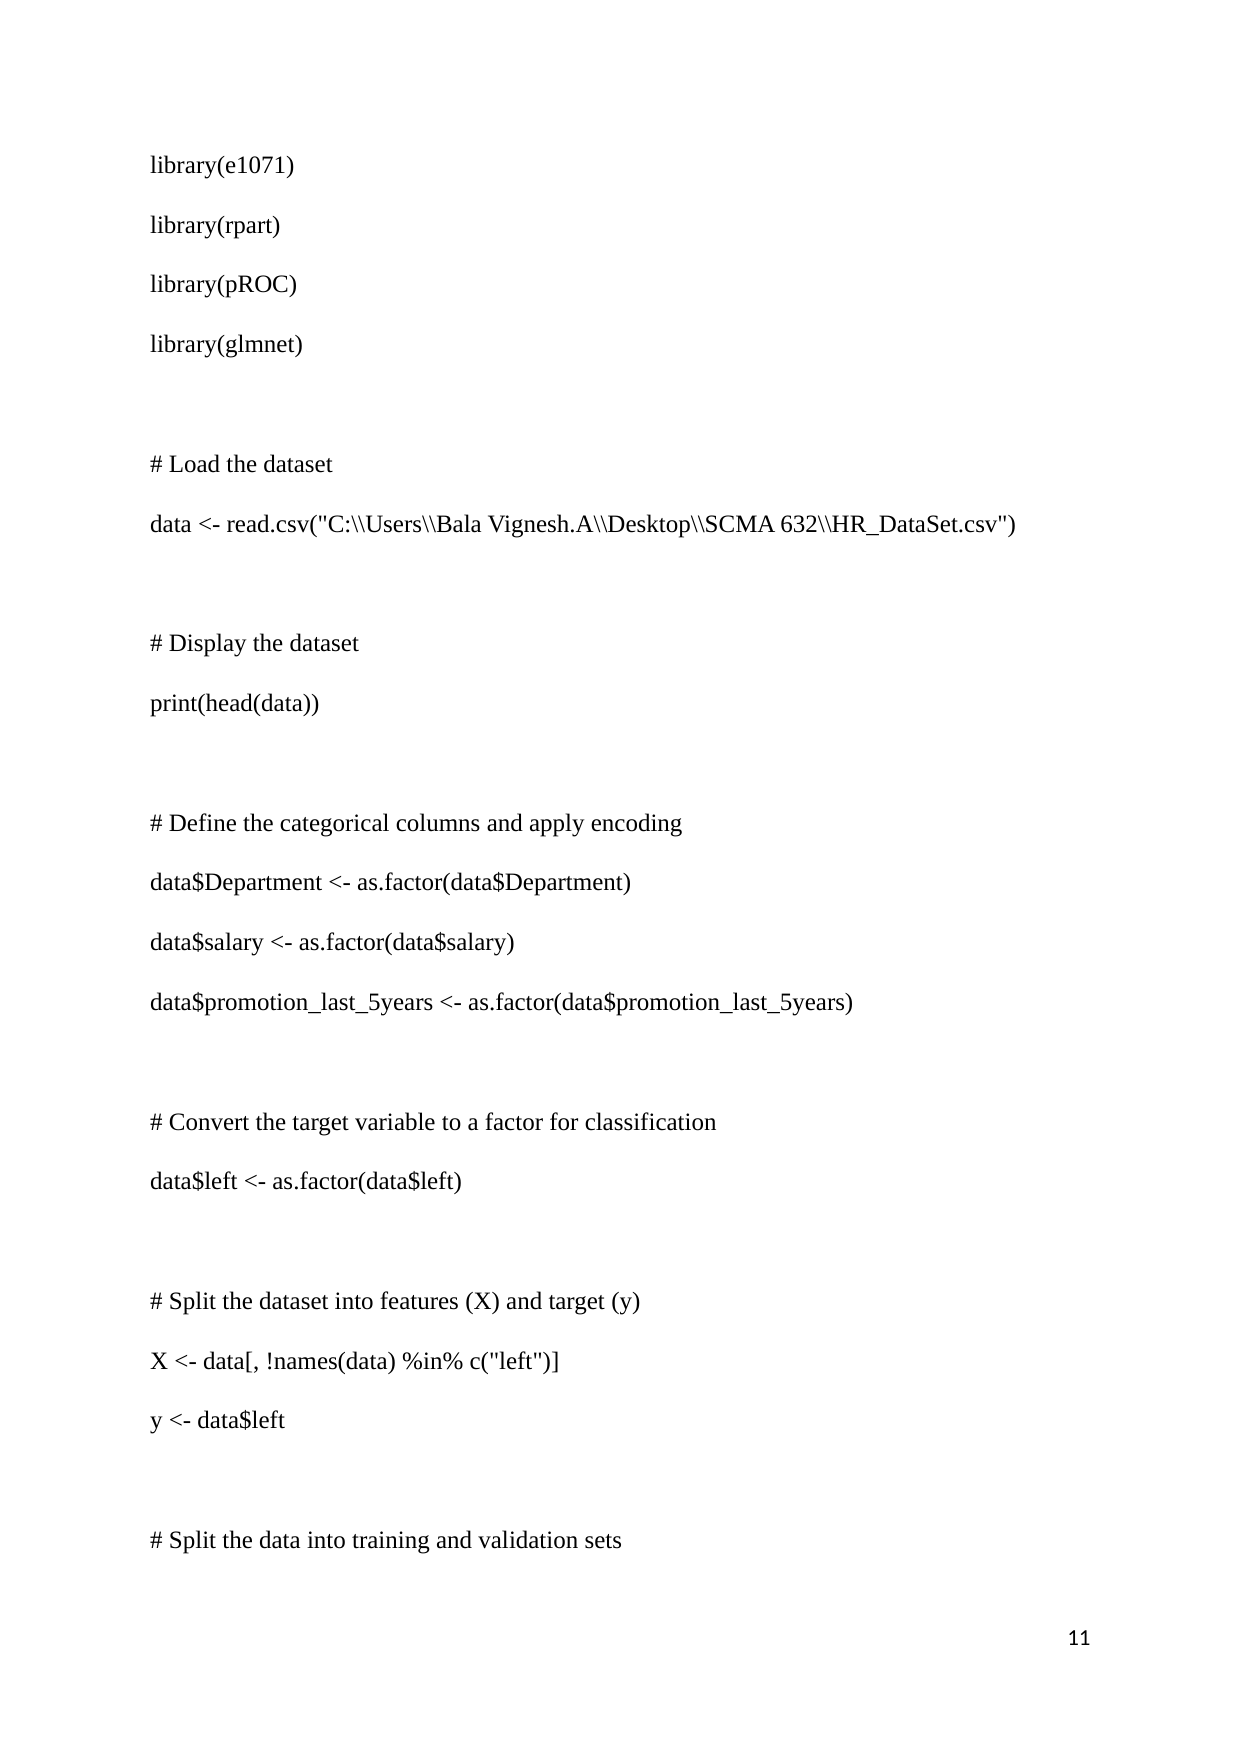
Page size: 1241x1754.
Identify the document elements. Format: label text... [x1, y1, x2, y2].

text library(rpart) [150, 210, 1090, 238]
text data$left <- as.factor(data$left) [150, 1166, 1090, 1195]
text y <- data$left [150, 1406, 1090, 1434]
text print(head(data)) [150, 688, 1090, 717]
text # Load the dataset [150, 449, 1090, 478]
text library(pROC) [150, 269, 1090, 298]
text # Display the dataset [150, 628, 1090, 657]
text data$Department <- as.factor(data$Department) [150, 867, 1090, 896]
text # Convert the target variable to a factor for classification [150, 1107, 1090, 1135]
text data <- read.csv("C:\\Users\\Bala Vignesh.A\\Desktop\\SCMA 632\\HR_DataSet.csv") [150, 509, 1090, 537]
text # Split the data into training and validation sets [150, 1525, 1090, 1554]
text library(glmnet) [150, 329, 1090, 358]
text # Split the dataset into features (X) and target (y) [150, 1286, 1090, 1315]
text data$promotion_last_5years <- as.factor(data$promotion_last_5years) [150, 987, 1090, 1016]
text # Define the categorical columns and apply encoding [150, 808, 1090, 836]
text data$salary <- as.factor(data$salary) [150, 927, 1090, 956]
text library(e1071) [150, 150, 1090, 179]
text X <- data[, !names(data) %in% c("left")] [150, 1346, 1090, 1374]
